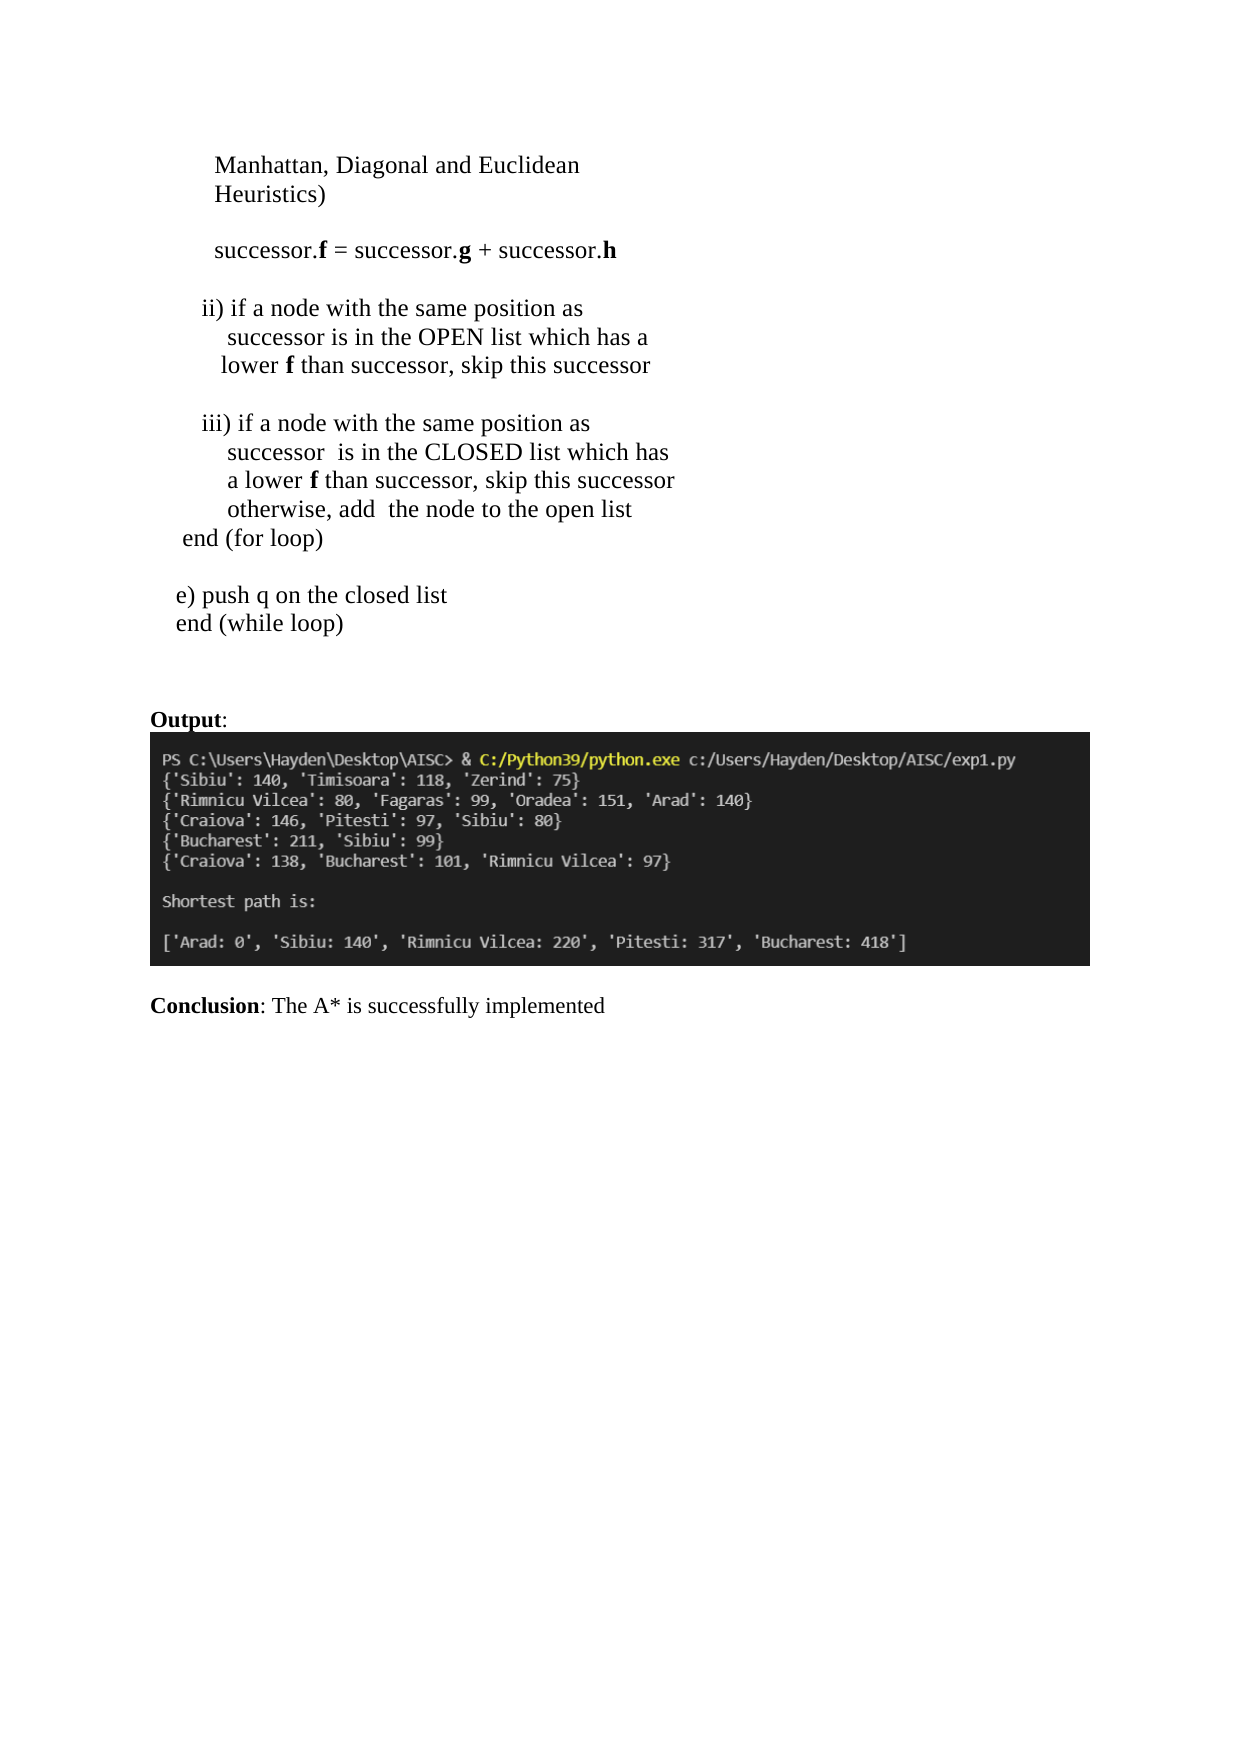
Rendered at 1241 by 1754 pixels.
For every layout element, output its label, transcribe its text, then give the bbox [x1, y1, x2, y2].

text end (for loop) [150, 523, 1090, 552]
picture [150, 732, 1090, 966]
text Output: [150, 706, 1090, 732]
text successor is in the OPEN list which has a [150, 322, 1090, 351]
text ii) if a node with the same position as [150, 293, 1090, 322]
text end (while loop) [150, 608, 1090, 637]
text Heuristics) [150, 179, 1090, 207]
text Manhattan, Diagonal and Euclidean [150, 150, 1090, 179]
text otherwise, add the node to the open list [150, 494, 1090, 523]
text e) push q on the closed list [150, 580, 1090, 608]
text iii) if a node with the same position as [150, 408, 1090, 437]
text lower f than successor, skip this successor [150, 351, 1090, 379]
text successor is in the CLOSED list which has [150, 437, 1090, 466]
text a lower f than successor, skip this successor [150, 466, 1090, 494]
text Conclusion: The A* is successfully implemented [150, 992, 1090, 1018]
text successor.f = successor.g + successor.h [150, 236, 1090, 264]
